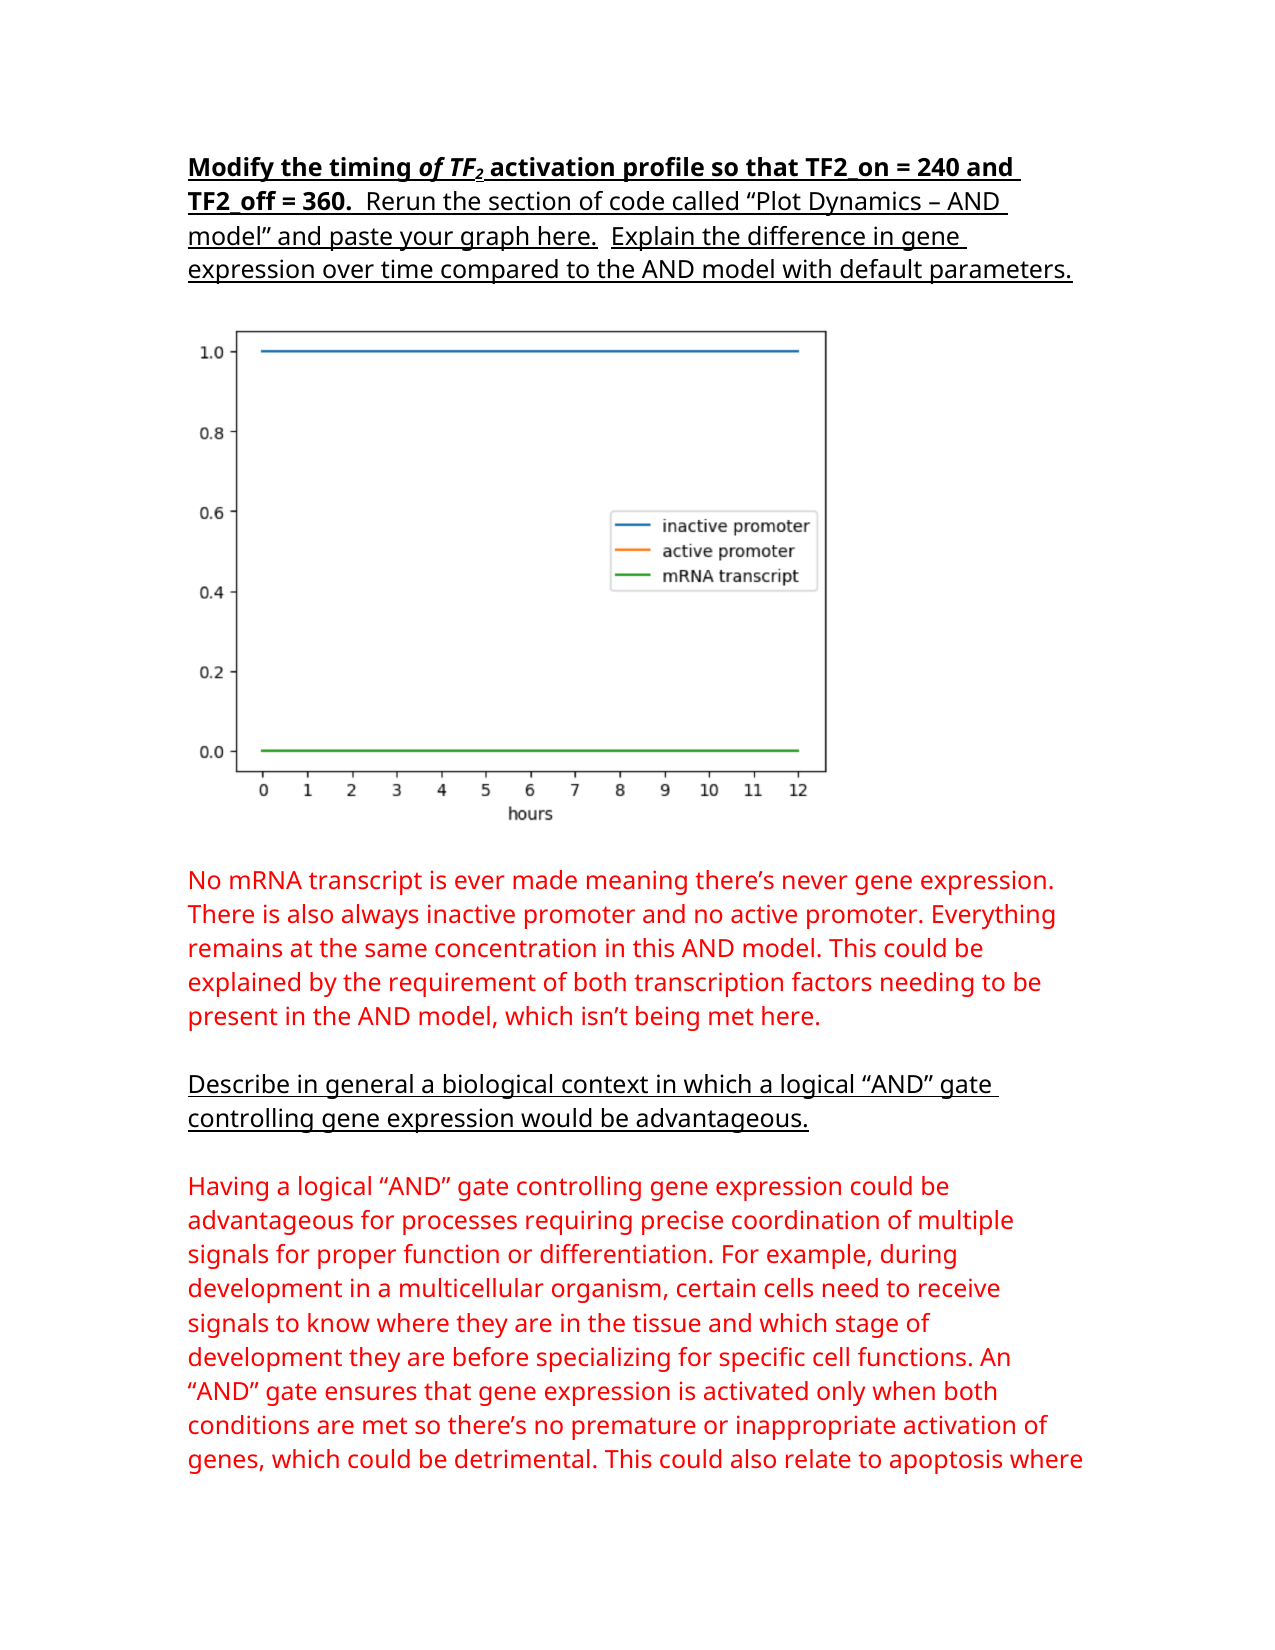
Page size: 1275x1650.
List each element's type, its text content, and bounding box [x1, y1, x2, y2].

picture [187, 320, 832, 829]
text Modify the timing of TF2 activation profile so that TF2_on = 240 and TF2_off = 360. Rerun the section of code called “Plot Dynamics – AND model” and paste your graph here. Explain the difference in gene expression over time compared to the AND model with default parameters. [187, 150, 1087, 286]
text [187, 1169, 1087, 1476]
text No mRNA transcript is ever made meaning there’s never gene expression. There is also always inactive promoter and no active promoter. Everything remains at the same concentration in this AND model. This could be explained by the requirement of both transcription factors needing to be present in the AND model, which isn’t being met here. [187, 862, 1087, 1033]
text Describe in general a biological context in which a logical “AND” gate controlling gene expression would be advantageous. [187, 1067, 1087, 1135]
